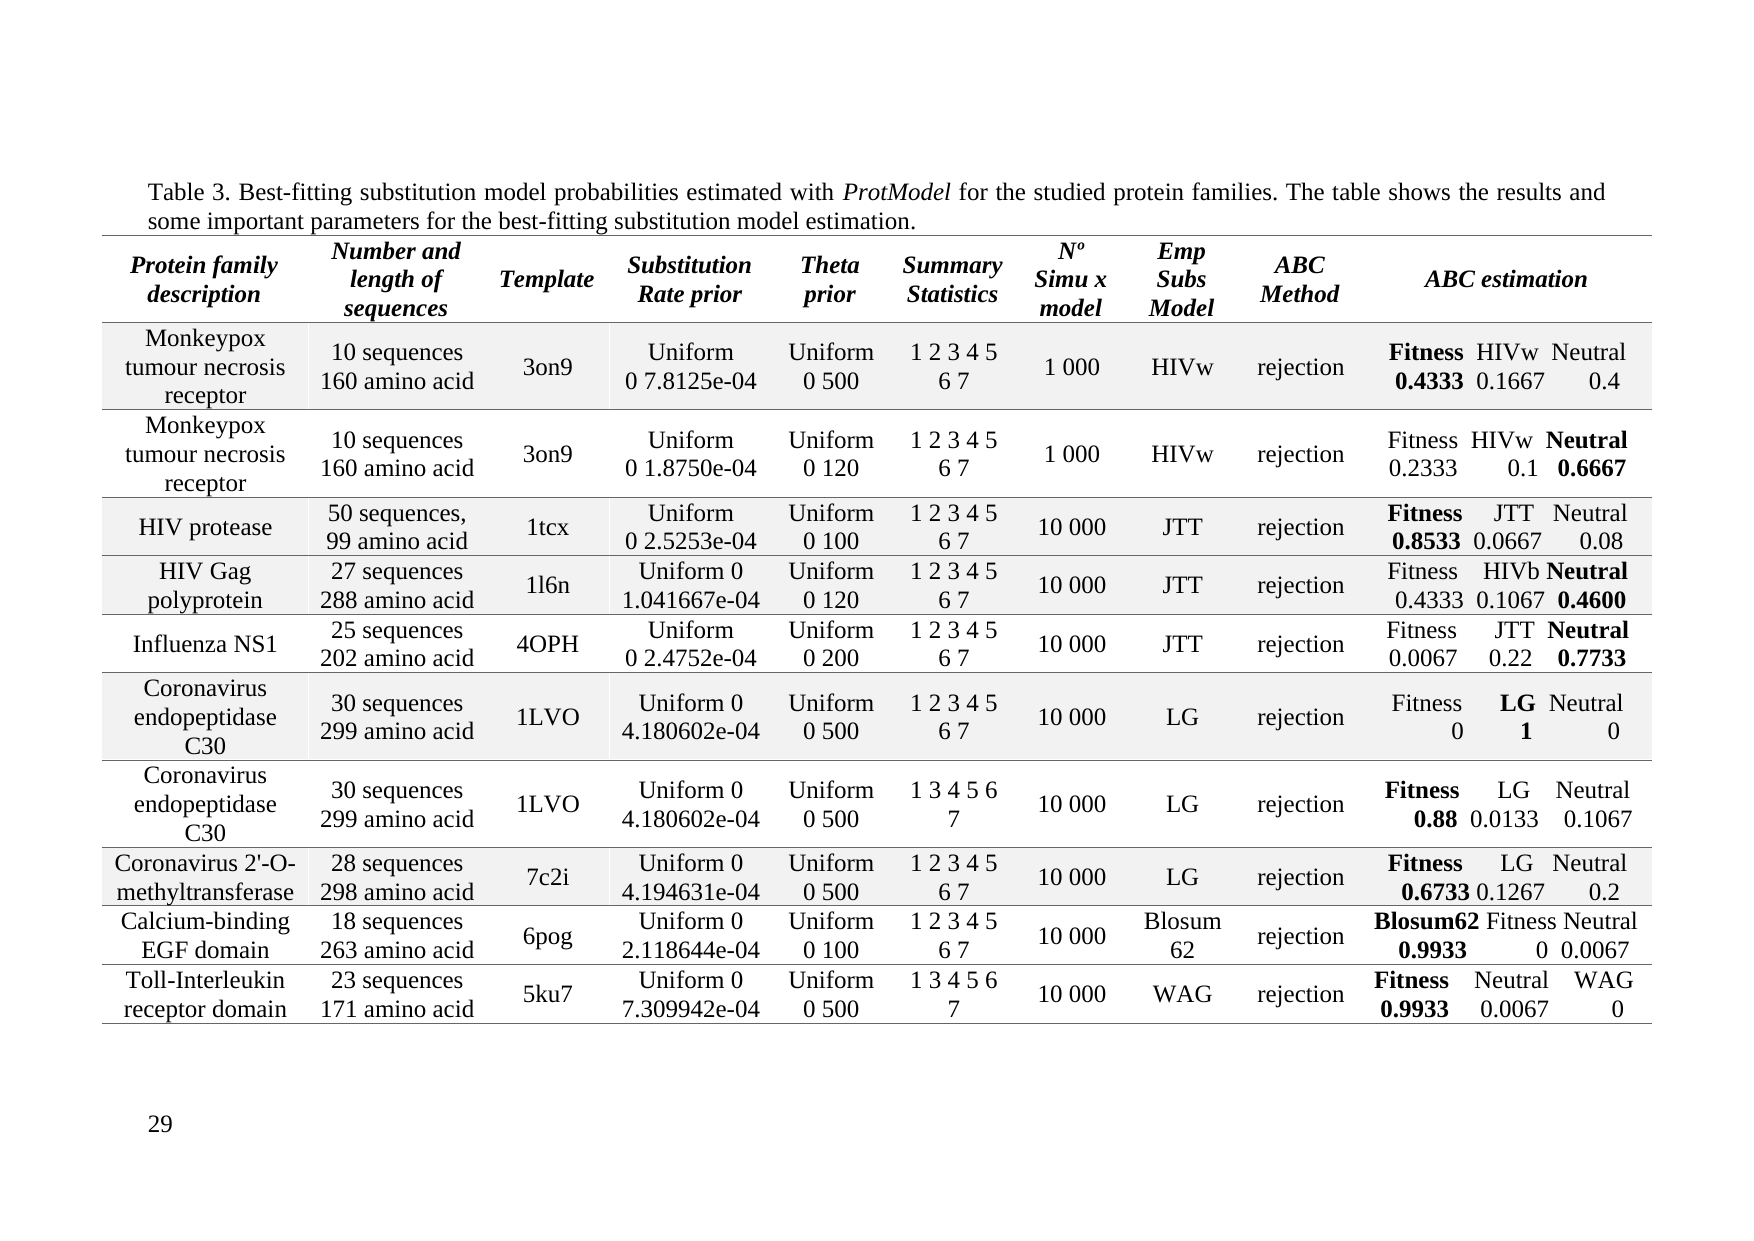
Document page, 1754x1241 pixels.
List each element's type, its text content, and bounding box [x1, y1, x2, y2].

table_cell 50 sequences, 99 amino acid [309, 498, 486, 555]
table_cell 25 sequences 202 amino acid [309, 615, 486, 672]
table_cell 1 2 3 4 5 6 7 [890, 906, 1017, 964]
table_cell Calcium-binding EGF domain [102, 906, 308, 964]
table_cell Fitness HIVw Neutral 0.2333 0.1 0.6667 [1363, 410, 1652, 497]
table_cell Monkeypox tumour necrosis receptor [102, 410, 308, 497]
table_cell rejection [1239, 761, 1363, 847]
table_cell 28 sequences 298 amino acid [309, 848, 486, 905]
table_cell Fitness Neutral WAG 0.9933 0.0067 0 [1363, 965, 1652, 1022]
table_cell 1l6n [486, 556, 609, 614]
table_header Nº Simu x model [1017, 236, 1126, 322]
table_cell 1 3 4 5 6 7 [890, 965, 1017, 1022]
table_header Number and length of sequences [309, 236, 486, 322]
table_cell 10 000 [1017, 906, 1126, 964]
table_cell 1LVO [486, 673, 609, 759]
table_cell 27 sequences 288 amino acid [309, 556, 486, 614]
table_cell Uniform 0 2.4752e-04 [610, 615, 772, 672]
table_cell Blosum62 [1126, 906, 1239, 964]
table_cell Uniform 0 7.8125e-04 [610, 323, 772, 409]
table_cell Uniform 0 2.5253e-04 [610, 498, 772, 555]
table_cell Uniform 0 7.309942e-04 [610, 965, 772, 1022]
table_cell Fitness LG Neutral 0 1 0 [1363, 673, 1652, 759]
table_cell 1 2 3 4 5 6 7 [890, 323, 1017, 409]
table_cell JTT [1126, 498, 1239, 555]
table_cell Toll-Interleukin receptor domain [102, 965, 308, 1022]
table_cell 3on9 [486, 323, 609, 409]
table_cell 10 000 [1017, 615, 1126, 672]
table_cell Coronavirus endopeptidase C30 [102, 673, 308, 759]
table_cell Uniform 0 500 [772, 848, 890, 905]
table_cell 10 sequences 160 amino acid [309, 323, 486, 409]
table_cell rejection [1239, 965, 1363, 1022]
table_cell JTT [1126, 615, 1239, 672]
table_cell Uniform 0 4.180602e-04 [610, 761, 772, 847]
table_header Substitution Rate prior [610, 236, 772, 322]
table_cell Uniform 0 1.8750e-04 [610, 410, 772, 497]
table_cell 6pog [486, 906, 609, 964]
table_cell HIV Gag polyprotein [102, 556, 308, 614]
table_cell 30 sequences 299 amino acid [309, 673, 486, 759]
table_cell rejection [1239, 673, 1363, 759]
table_cell Blosum62 Fitness Neutral 0.9933 0 0.0067 [1363, 906, 1652, 964]
table_cell LG [1126, 673, 1239, 759]
table_cell Monkeypox tumour necrosis receptor [102, 323, 308, 409]
table_cell Uniform 0 500 [772, 323, 890, 409]
table_cell 1tcx [486, 498, 609, 555]
table_cell 1 3 4 5 6 7 [890, 761, 1017, 847]
table_cell 10 000 [1017, 761, 1126, 847]
table_cell 10 000 [1017, 848, 1126, 905]
table_cell Uniform 0 120 [772, 410, 890, 497]
table_header ABC estimation [1363, 236, 1652, 322]
table_cell 1LVO [486, 761, 609, 847]
table_cell HIVw [1126, 410, 1239, 497]
table_cell 1 000 [1017, 323, 1126, 409]
table_cell LG [1126, 848, 1239, 905]
table_cell Fitness LG Neutral 0.6733 0.1267 0.2 [1363, 848, 1652, 905]
table_header Summary Statistics [890, 236, 1017, 322]
table_cell Uniform 0 4.180602e-04 [610, 673, 772, 759]
table_cell 1 2 3 4 5 6 7 [890, 498, 1017, 555]
table_cell HIVw [1126, 323, 1239, 409]
table_cell rejection [1239, 323, 1363, 409]
table_cell LG [1126, 761, 1239, 847]
table_cell HIV protease [102, 498, 308, 555]
table_cell 30 sequences 299 amino acid [309, 761, 486, 847]
table_cell Uniform 0 500 [772, 965, 890, 1022]
table_cell rejection [1239, 410, 1363, 497]
table_cell Fitness HIVb Neutral 0.4333 0.1067 0.4600 [1363, 556, 1652, 614]
table_cell 10 000 [1017, 498, 1126, 555]
table_cell 1 2 3 4 5 6 7 [890, 410, 1017, 497]
table_cell 5ku7 [486, 965, 609, 1022]
table_header Template [486, 236, 609, 322]
table_header Emp Subs Model [1126, 236, 1239, 322]
table_cell rejection [1239, 848, 1363, 905]
table_cell 10 000 [1017, 673, 1126, 759]
table_cell Uniform 0 1.041667e-04 [610, 556, 772, 614]
table_cell Uniform 0 2.118644e-04 [610, 906, 772, 964]
table_cell Uniform 0 100 [772, 906, 890, 964]
table_cell Uniform 0 500 [772, 761, 890, 847]
table_cell rejection [1239, 615, 1363, 672]
table_cell rejection [1239, 556, 1363, 614]
table_cell 10 sequences 160 amino acid [309, 410, 486, 497]
table_cell 1 2 3 4 5 6 7 [890, 615, 1017, 672]
table_cell 7c2i [486, 848, 609, 905]
table_cell 3on9 [486, 410, 609, 497]
table_cell Fitness LG Neutral 0.88 0.0133 0.1067 [1363, 761, 1652, 847]
table_cell Coronavirus 2'-O-methyltransferase [102, 848, 308, 905]
table_cell 10 000 [1017, 556, 1126, 614]
table_cell 1 2 3 4 5 6 7 [890, 556, 1017, 614]
table_cell Fitness JTT Neutral 0.8533 0.0667 0.08 [1363, 498, 1652, 555]
table_cell Fitness HIVw Neutral 0.4333 0.1667 0.4 [1363, 323, 1652, 409]
table_cell 23 sequences 171 amino acid [309, 965, 486, 1022]
table_cell 4OPH [486, 615, 609, 672]
table_cell rejection [1239, 906, 1363, 964]
table_cell rejection [1239, 498, 1363, 555]
table_header Protein family description [102, 236, 308, 322]
table_cell Influenza NS1 [102, 615, 308, 672]
table_cell 1 000 [1017, 410, 1126, 497]
table_cell 1 2 3 4 5 6 7 [890, 848, 1017, 905]
table_cell Uniform 0 100 [772, 498, 890, 555]
table_cell Uniform 0 120 [772, 556, 890, 614]
table_cell WAG [1126, 965, 1239, 1022]
table_cell Uniform 0 500 [772, 673, 890, 759]
table_header ABC Method [1239, 236, 1363, 322]
table_cell Uniform 0 200 [772, 615, 890, 672]
table_cell 10 000 [1017, 965, 1126, 1022]
table_header Theta prior [772, 236, 890, 322]
table_cell Uniform 0 4.194631e-04 [610, 848, 772, 905]
table_cell JTT [1126, 556, 1239, 614]
table_cell Coronavirus endopeptidase C30 [102, 761, 308, 847]
table_cell 18 sequences 263 amino acid [309, 906, 486, 964]
table_cell Fitness JTT Neutral 0.0067 0.22 0.7733 [1363, 615, 1652, 672]
table_cell 1 2 3 4 5 6 7 [890, 673, 1017, 759]
text Table 3. Best-fitting substitution model probabilities estimated with ProtModel for the studied protein families. The table shows the results and some important parameters for the best-fitting substitution model estimation. [148, 177, 1606, 235]
